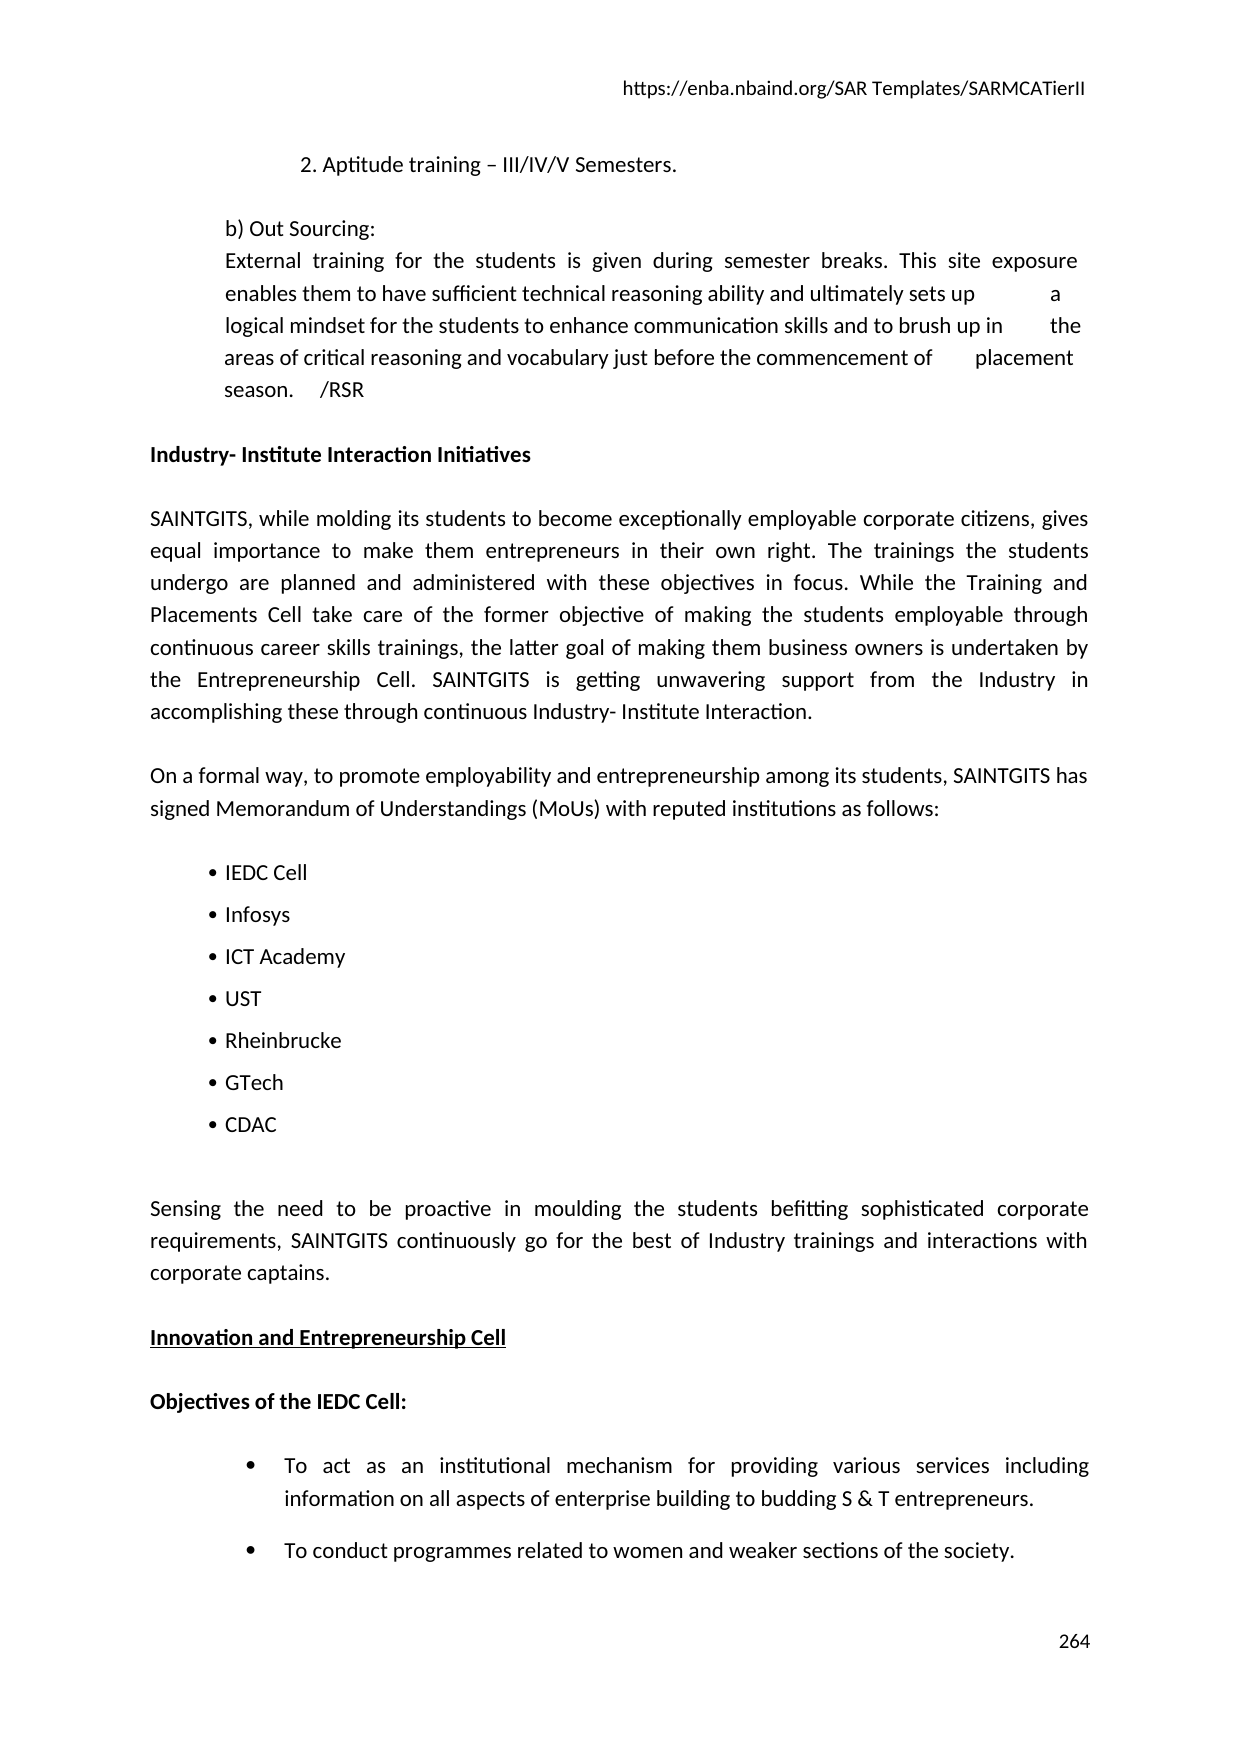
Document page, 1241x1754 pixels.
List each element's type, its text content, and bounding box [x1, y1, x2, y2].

text Sensing the need to be proactive in moulding the students befitting sophisticated corporate requirements, SAINTGITS continuously go for the best of Industry trainings and interactions with corporate captains. [150, 1194, 1090, 1286]
list GTech [209, 1068, 1090, 1096]
list ICT Academy [209, 942, 1090, 970]
list Infosys [209, 900, 1090, 928]
text b) Out Sourcing: [150, 214, 1090, 242]
text External training for the students is given during semester breaks. This site exposure enables them to have sufficient technical reasoning ability and ultimately sets up a logical mindset for the students to enhance communication skills and to brush up in the areas of critical reasoning and vocabulary just before the commencement of placement season. /RSR [224, 247, 1090, 403]
text On a formal way, to promote employability and entrepreneurship among its students, SAINTGITS has signed Memorandum of Understandings (MoUs) with reputed institutions as follows: [150, 762, 1090, 822]
text Objectives of the IEDC Cell: [150, 1387, 1090, 1415]
list Rheinbrucke [209, 1026, 1090, 1054]
list To act as an institutional mechanism for providing various services including information on all aspects of enterprise building to budding S & T entrepreneurs. [247, 1451, 1090, 1512]
list CDAC [209, 1110, 1090, 1138]
text 2. Aptitude training – III/IV/V Semesters. [300, 150, 1090, 178]
text Innovation and Entrepreneurship Cell [150, 1323, 1090, 1351]
list IEDC Cell [209, 858, 1090, 886]
list UST [209, 984, 1090, 1012]
list To conduct programmes related to women and weaker sections of the society. [247, 1537, 1090, 1565]
text Industry- Institute Interaction Initiatives [150, 440, 1090, 468]
text SAINTGITS, while molding its students to become exceptionally employable corporate citizens, gives equal importance to make them entrepreneurs in their own right. The trainings the students undergo are planned and administered with these objectives in focus. While the Training and Placements Cell take care of the former objective of making the students employable through continuous career skills trainings, the latter goal of making them business owners is undertaken by the Entrepreneurship Cell. SAINTGITS is getting unwavering support from the Industry in accomplishing these through continuous Industry- Institute Interaction. [150, 504, 1090, 725]
